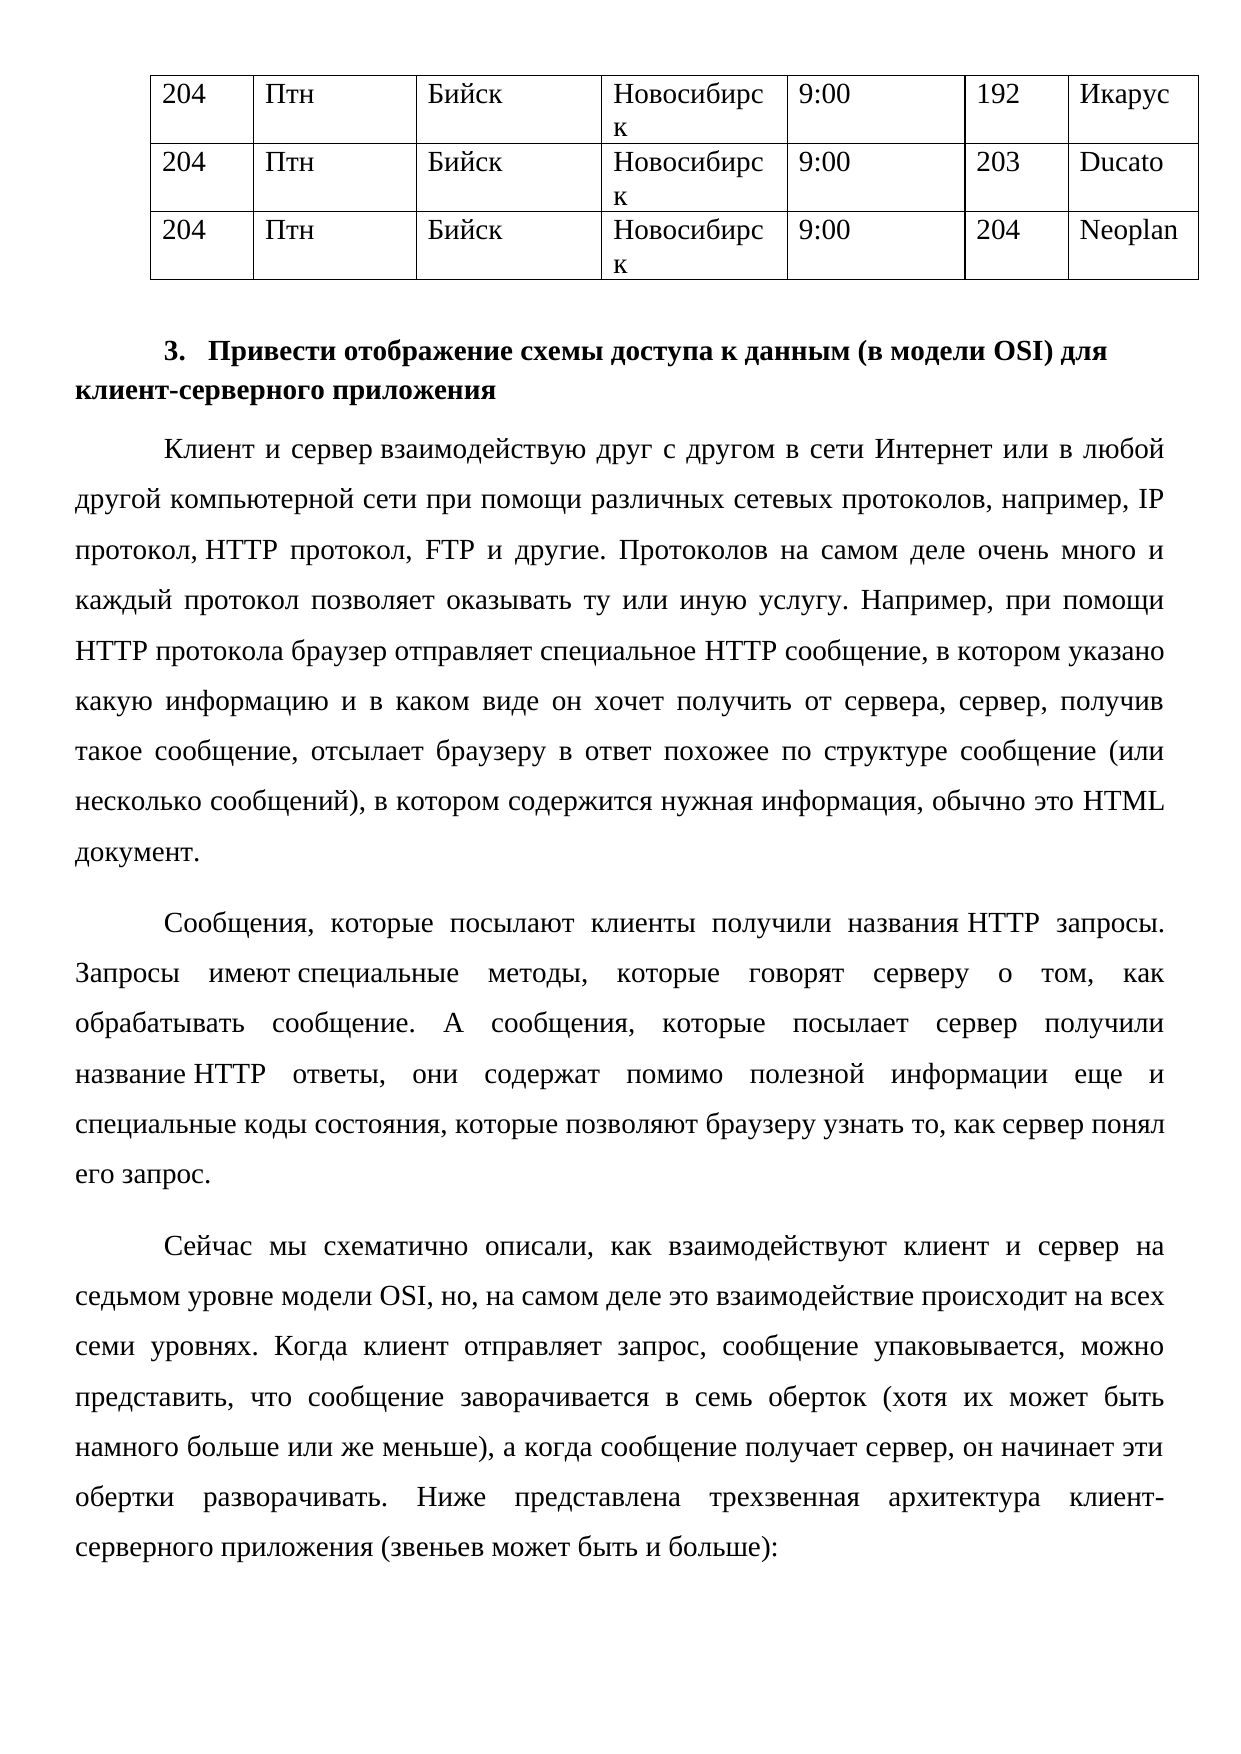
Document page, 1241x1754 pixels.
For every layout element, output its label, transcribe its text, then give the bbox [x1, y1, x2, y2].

table_cell Птн [254, 144, 416, 211]
table_cell Новосибирск [602, 212, 787, 279]
table_cell 192 [966, 76, 1068, 143]
table_cell 9:00 [788, 144, 964, 211]
table_cell 204 [966, 212, 1068, 279]
table_cell Новосибирск [602, 76, 787, 143]
table_cell Икарус [1069, 76, 1198, 143]
table_cell Neoplan [1069, 212, 1198, 279]
table_cell 203 [966, 144, 1068, 211]
table_cell Птн [254, 76, 416, 143]
table_cell 204 [151, 144, 253, 211]
text Сообщения, которые посылают клиенты получили названия HTTP запросы. Запросы имеют специальные методы, которые говорят серверу о том, как обрабатывать сообщение. А сообщения, которые посылает сервер получили название HTTP ответы, они содержат помимо полезной информации еще и специальные коды состояния, которые позволяют браузеру узнать то, как сервер понял его запрос. [75, 905, 1165, 1190]
table_cell 9:00 [788, 76, 964, 143]
text Сейчас мы схематично описали, как взаимодействуют клиент и сервер на седьмом уровне модели OSI, но, на самом деле это взаимодействие происходит на всех семи уровнях. Когда клиент отправляет запрос, сообщение упаковывается, можно представить, что сообщение заворачивается в семь оберток (хотя их может быть намного больше или же меньше), а когда сообщение получает сервер, он начинает эти обертки разворачивать. Ниже представлена трехзвенная архитектура клиент-серверного приложения (звеньев может быть и больше): [75, 1228, 1165, 1563]
table_cell 9:00 [788, 212, 964, 279]
list Привести отображение схемы доступа к данным (в модели OSI) для клиент-серверного приложения [75, 333, 1165, 406]
table_cell Бийск [417, 144, 601, 211]
table_cell 204 [151, 76, 253, 143]
text Клиент и сервер взаимодействую друг с другом в сети Интернет или в любой другой компьютерной сети при помощи различных сетевых протоколов, например, IP протокол, HTTP протокол, FTP и другие. Протоколов на самом деле очень много и каждый протокол позволяет оказывать ту или иную услугу. Например, при помощи HTTP протокола браузер отправляет специальное HTTP сообщение, в котором указано какую информацию и в каком виде он хочет получить от сервера, сервер, получив такое сообщение, отсылает браузеру в ответ похожее по структуре сообщение (или несколько сообщений), в котором содержится нужная информация, обычно это HTML документ. [75, 431, 1165, 867]
table_cell Бийск [417, 212, 601, 279]
table_cell Новосибирск [602, 144, 787, 211]
table_cell 204 [151, 212, 253, 279]
table_cell Бийск [417, 76, 601, 143]
table_cell Ducato [1069, 144, 1198, 211]
table_cell Птн [254, 212, 416, 279]
